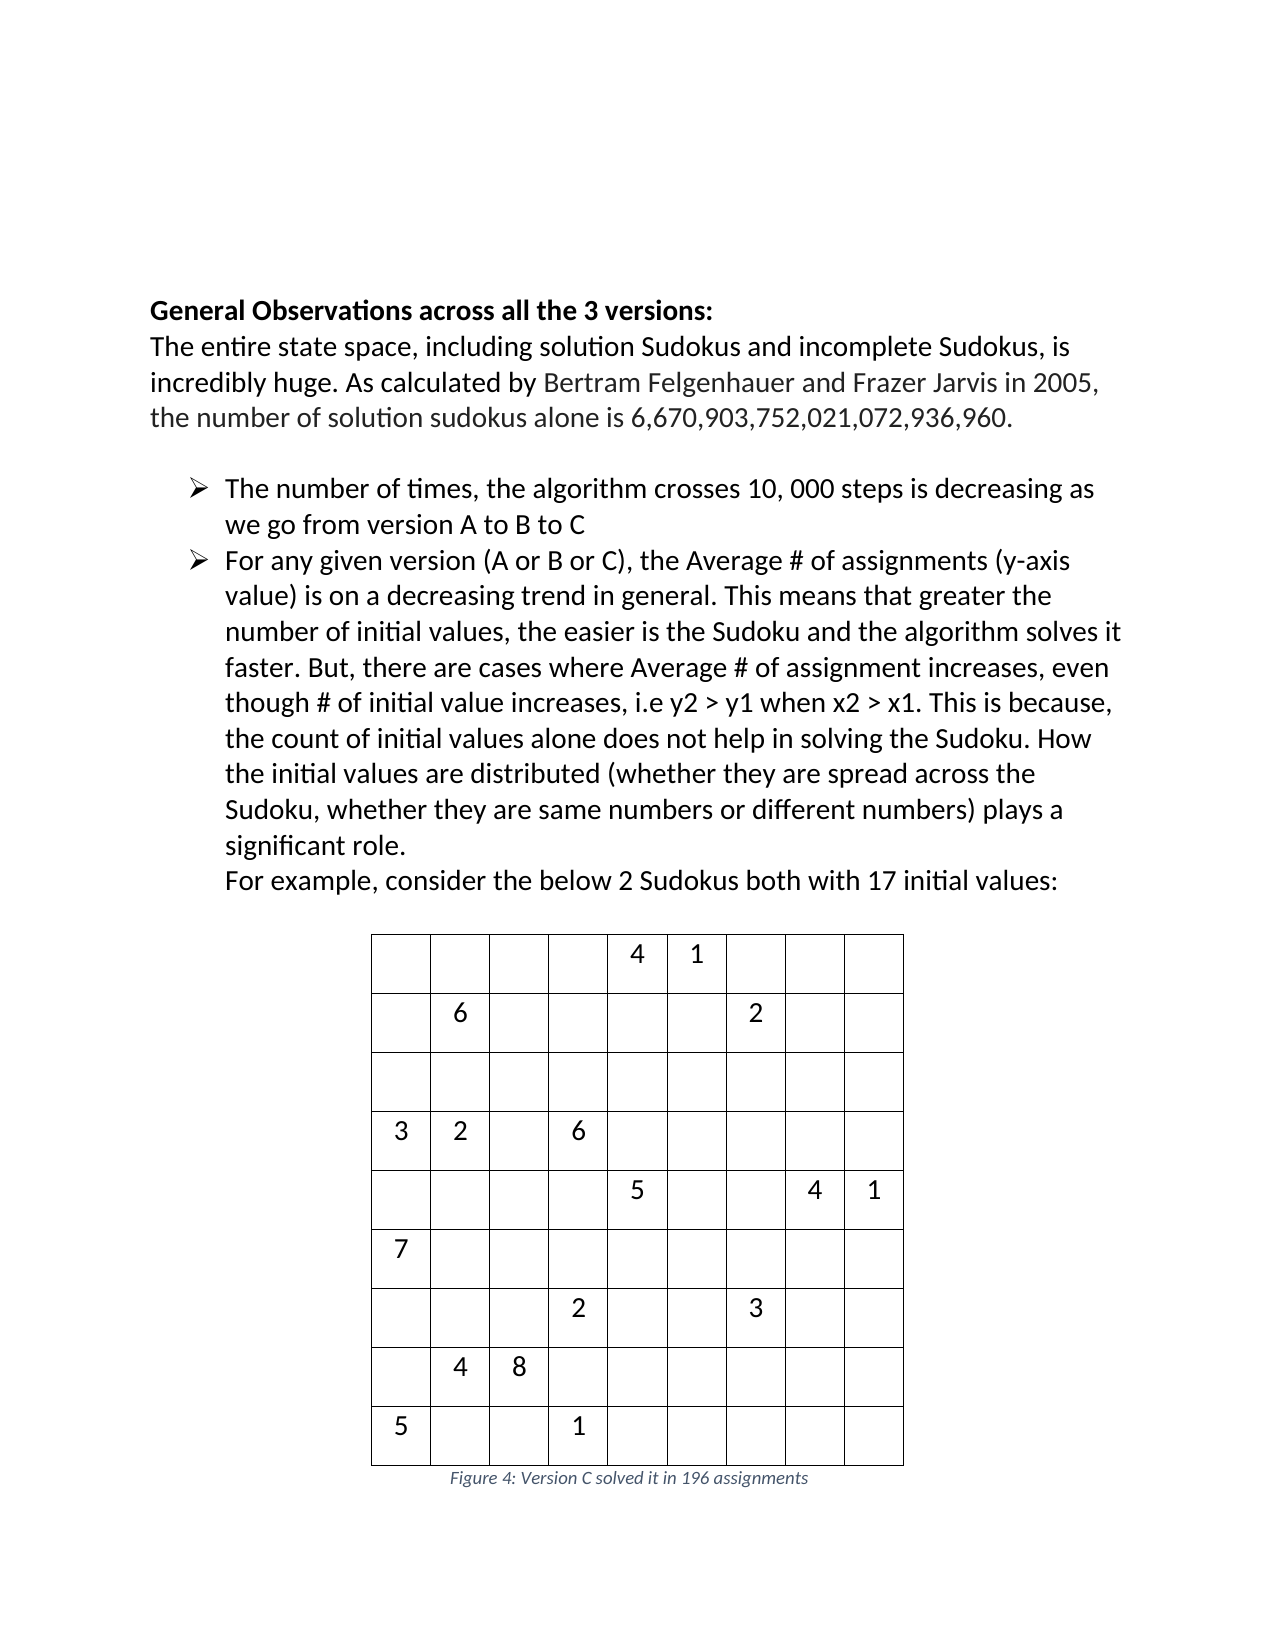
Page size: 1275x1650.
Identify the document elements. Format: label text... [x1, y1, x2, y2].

table_cell [549, 1171, 607, 1229]
table_header 4 [608, 935, 667, 993]
text Figure 4: Version C solved it in 196 assignments [375, 1466, 1125, 1489]
table_header [549, 935, 607, 993]
table_cell 1 [549, 1407, 607, 1465]
table_cell 3 [727, 1289, 785, 1347]
table_cell [727, 1348, 785, 1406]
table_cell 3 [372, 1112, 430, 1170]
table_cell [490, 1053, 548, 1111]
table_cell [727, 1230, 785, 1288]
table_cell [727, 1407, 785, 1465]
table_cell [608, 1407, 667, 1465]
table_cell [608, 1348, 667, 1406]
table_header 1 [668, 935, 726, 993]
table_cell [845, 1230, 903, 1288]
text The entire state space, including solution Sudokus and incomplete Sudokus, is incredibly huge. As calculated by Bertram Felgenhauer and Frazer Jarvis in 2005, the number of solution sudokus alone is 6,670,903,752,021,072,936,960. [150, 328, 1125, 435]
table_header [786, 935, 844, 993]
table_cell 1 [845, 1171, 903, 1229]
table_cell [608, 994, 667, 1052]
table_cell [668, 1171, 726, 1229]
table_cell [845, 994, 903, 1052]
table_cell [490, 1171, 548, 1229]
table_cell [372, 1289, 430, 1347]
table_cell [845, 1112, 903, 1170]
table_cell [431, 1407, 489, 1465]
table_cell [668, 1112, 726, 1170]
table_cell 5 [372, 1407, 430, 1465]
table_cell [608, 1289, 667, 1347]
table_cell 7 [372, 1230, 430, 1288]
table_cell [431, 1053, 489, 1111]
table_header [431, 935, 489, 993]
table_cell [431, 1289, 489, 1347]
table_cell 4 [786, 1171, 844, 1229]
table_cell [668, 1230, 726, 1288]
table_cell [845, 1348, 903, 1406]
table_cell [490, 1112, 548, 1170]
table_cell 2 [431, 1112, 489, 1170]
table_cell [727, 1053, 785, 1111]
table_cell [668, 1053, 726, 1111]
table_cell [490, 994, 548, 1052]
table_cell [786, 1407, 844, 1465]
table_cell [786, 1348, 844, 1406]
table_cell [786, 994, 844, 1052]
table_cell [786, 1230, 844, 1288]
table_cell [372, 1171, 430, 1229]
table_cell [668, 1348, 726, 1406]
table_header [845, 935, 903, 993]
table_cell [845, 1407, 903, 1465]
text General Observations across all the 3 versions: [150, 292, 1125, 328]
table_cell [490, 1289, 548, 1347]
table_cell [786, 1053, 844, 1111]
table_cell [549, 1230, 607, 1288]
text For example, consider the below 2 Sudokus both with 17 initial values: [225, 862, 1125, 898]
table_cell [431, 1171, 489, 1229]
table_cell 2 [549, 1289, 607, 1347]
table_cell [549, 1053, 607, 1111]
table_cell [608, 1112, 667, 1170]
list The number of times, the algorithm crosses 10, 000 steps is decreasing as we go from version A to B to C [187, 471, 1125, 542]
table_cell [372, 1053, 430, 1111]
table_cell [431, 1230, 489, 1288]
table_cell [727, 1112, 785, 1170]
table_header [490, 935, 548, 993]
table_cell [845, 1289, 903, 1347]
table_cell [549, 994, 607, 1052]
table_cell [372, 1348, 430, 1406]
table_cell [786, 1112, 844, 1170]
table_header [727, 935, 785, 993]
table_cell [372, 994, 430, 1052]
table_cell [490, 1230, 548, 1288]
table_cell 6 [431, 994, 489, 1052]
table_cell [608, 1053, 667, 1111]
table_header [372, 935, 430, 993]
table_cell 4 [431, 1348, 489, 1406]
table_cell [608, 1230, 667, 1288]
table_cell 5 [608, 1171, 667, 1229]
list For any given version (A or B or C), the Average # of assignments (y-axis value) is on a decreasing trend in general. This means that greater the number of initial values, the easier is the Sudoku and the algorithm solves it faster. But, there are cases where Average # of assignment increases, even though # of initial value increases, i.e y2 > y1 when x2 > x1. This is because, the count of initial values alone does not help in solving the Sudoku. How the initial values are distributed (whether they are spread across the Sudoku, whether they are same numbers or different numbers) plays a significant role. [187, 542, 1125, 862]
table_cell [490, 1407, 548, 1465]
table_cell [727, 1171, 785, 1229]
table_cell 2 [727, 994, 785, 1052]
table_cell 6 [549, 1112, 607, 1170]
table_cell [845, 1053, 903, 1111]
table_cell [786, 1289, 844, 1347]
table_cell [668, 994, 726, 1052]
table_cell [549, 1348, 607, 1406]
table_cell [668, 1289, 726, 1347]
table_cell [668, 1407, 726, 1465]
table_cell 8 [490, 1348, 548, 1406]
